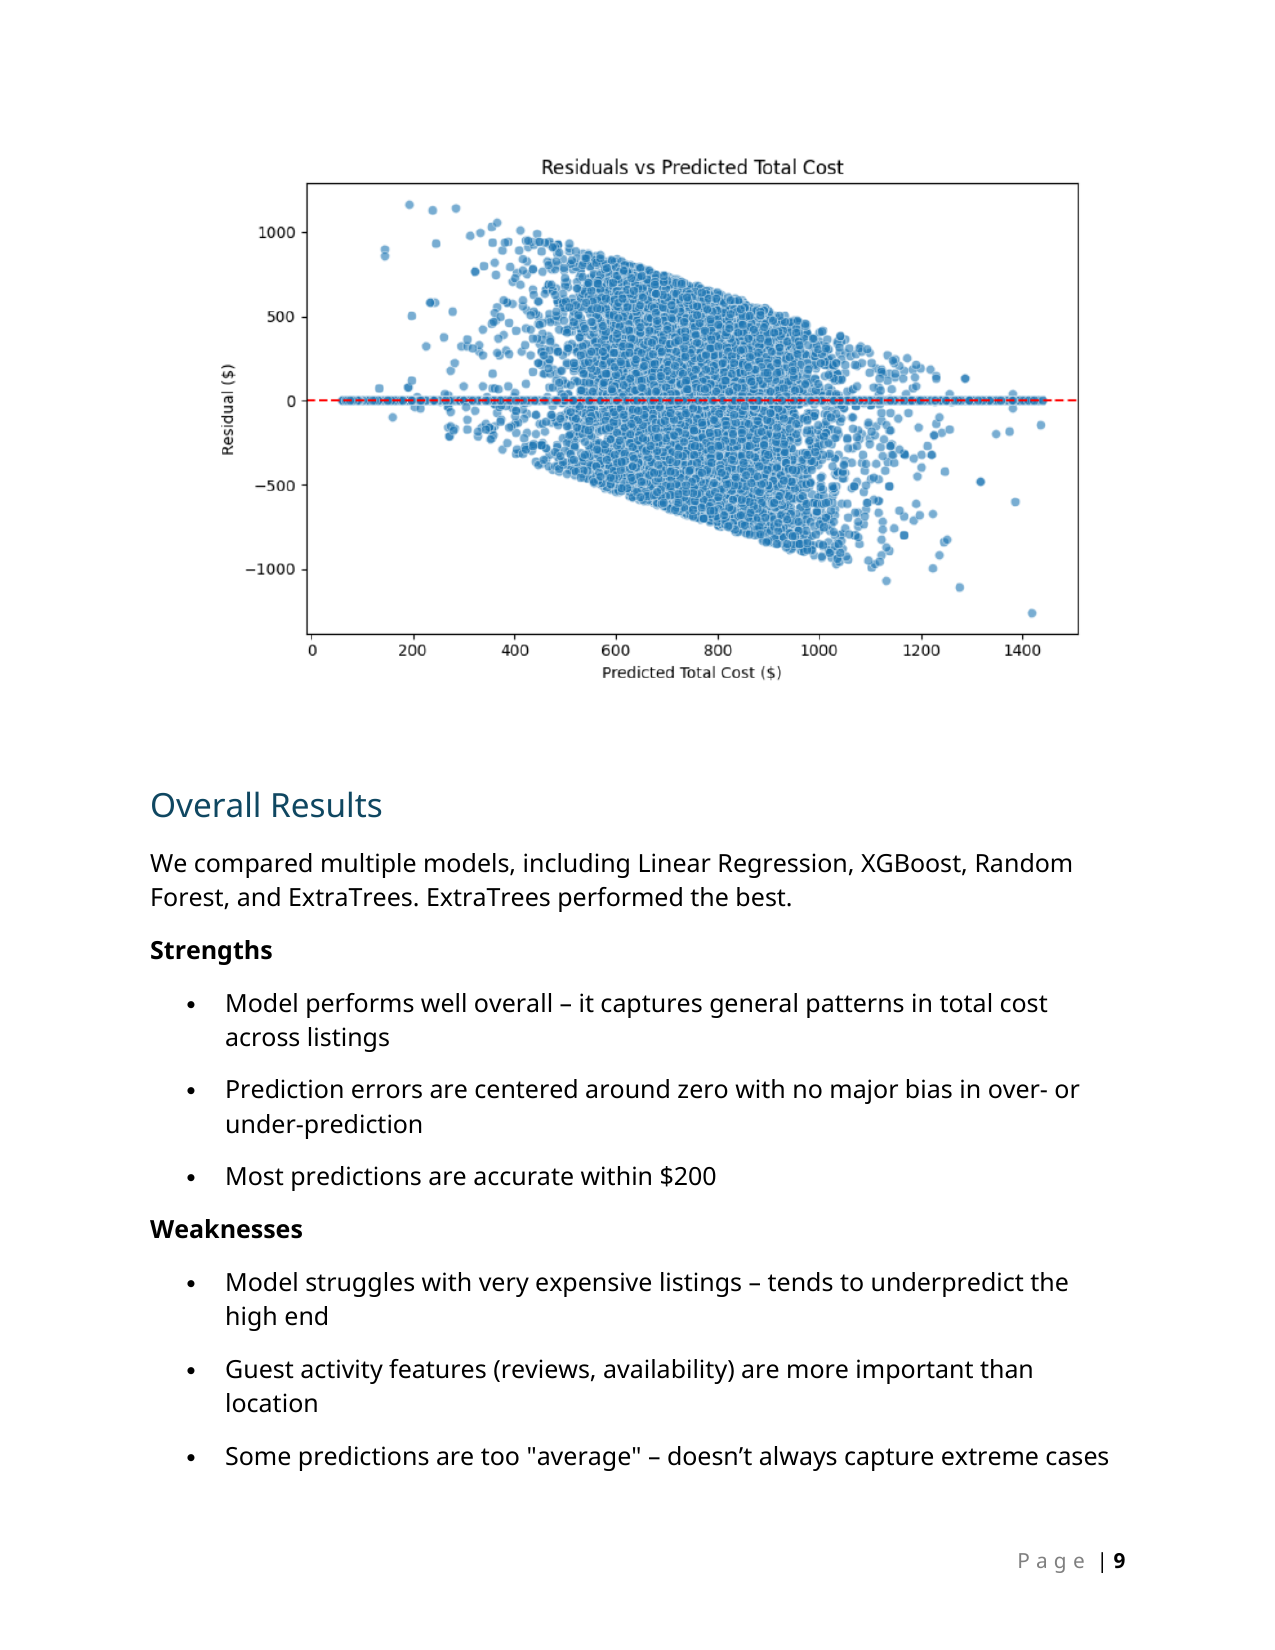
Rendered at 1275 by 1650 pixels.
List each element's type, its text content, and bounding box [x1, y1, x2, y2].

list Guest activity features (reviews, availability) are more important than location [187, 1352, 1125, 1420]
text Strengths [150, 932, 1125, 967]
text Weaknesses [150, 1212, 1125, 1246]
picture [150, 150, 1125, 710]
text Overall Results [150, 781, 1125, 827]
list Model struggles with very expensive listings – tends to underpredict the high end [187, 1265, 1125, 1333]
list Most predictions are accurate within $200 [187, 1159, 1125, 1193]
list Prediction errors are centered around zero with no major bias in over- or under-prediction [187, 1072, 1125, 1140]
list Some predictions are too "average" – doesn’t always capture extreme cases [187, 1438, 1125, 1472]
text We compared multiple models, including Linear Regression, XGBoost, Random Forest, and ExtraTrees. ExtraTrees performed the best. [150, 846, 1125, 914]
list Model performs well overall – it captures general patterns in total cost across listings [187, 985, 1125, 1053]
